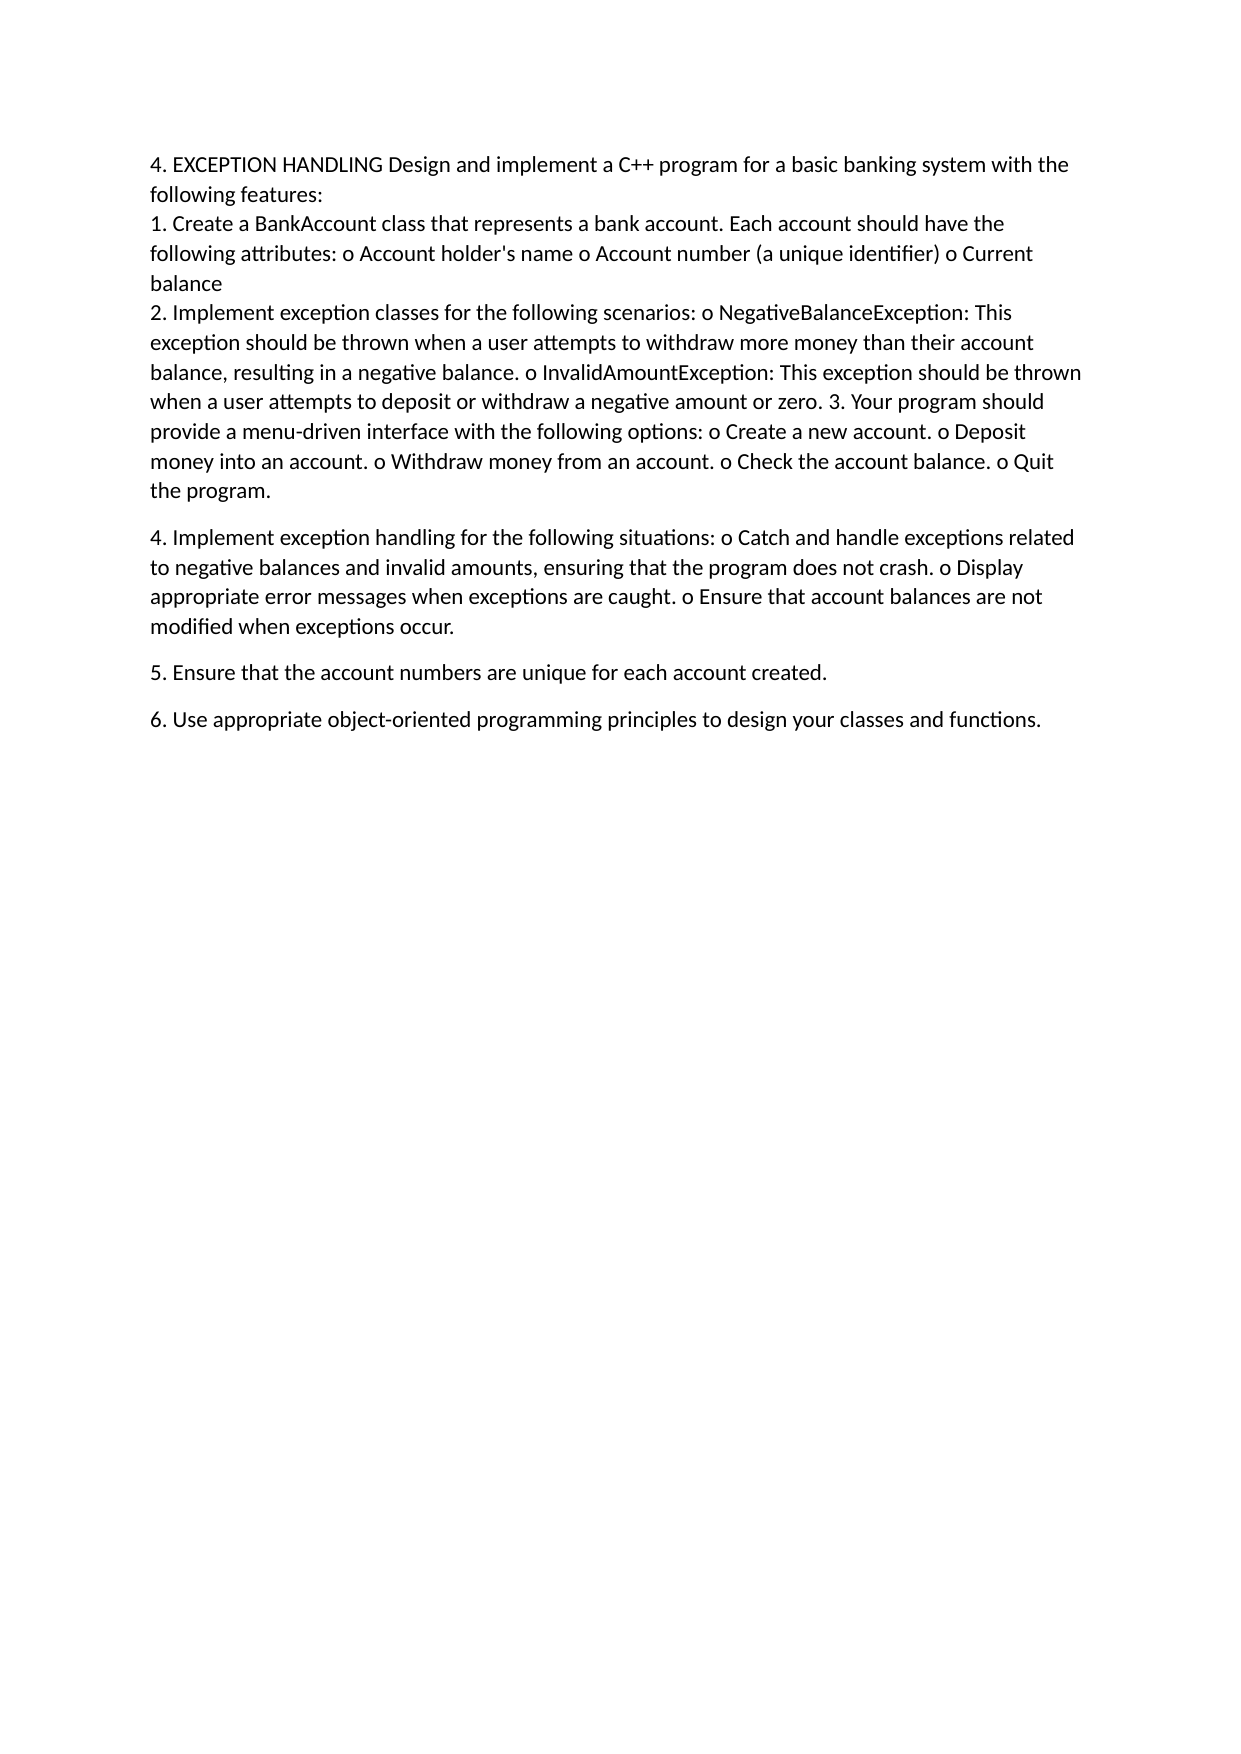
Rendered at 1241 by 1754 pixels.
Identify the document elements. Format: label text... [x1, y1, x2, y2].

text 6. Use appropriate object-oriented programming principles to design your classes and functions. [150, 705, 1090, 733]
text 5. Ensure that the account numbers are unique for each account created. [150, 658, 1090, 686]
text 4. Implement exception handling for the following situations: o Catch and handle exceptions related to negative balances and invalid amounts, ensuring that the program does not crash. o Display appropriate error messages when exceptions are caught. o Ensure that account balances are not modified when exceptions occur. [150, 523, 1090, 640]
text 4. EXCEPTION HANDLING Design and implement a C++ program for a basic banking system with the following features: 1. Create a BankAccount class that represents a bank account. Each account should have the following attributes: o Account holder's name o Account number (a unique identifier) o Current balance 2. Implement exception classes for the following scenarios: o NegativeBalanceException: This exception should be thrown when a user attempts to withdraw more money than their account balance, resulting in a negative balance. o InvalidAmountException: This exception should be thrown when a user attempts to deposit or withdraw a negative amount or zero. 3. Your program should provide a menu-driven interface with the following options: o Create a new account. o Deposit money into an account. o Withdraw money from an account. o Check the account balance. o Quit the program. [150, 150, 1090, 504]
